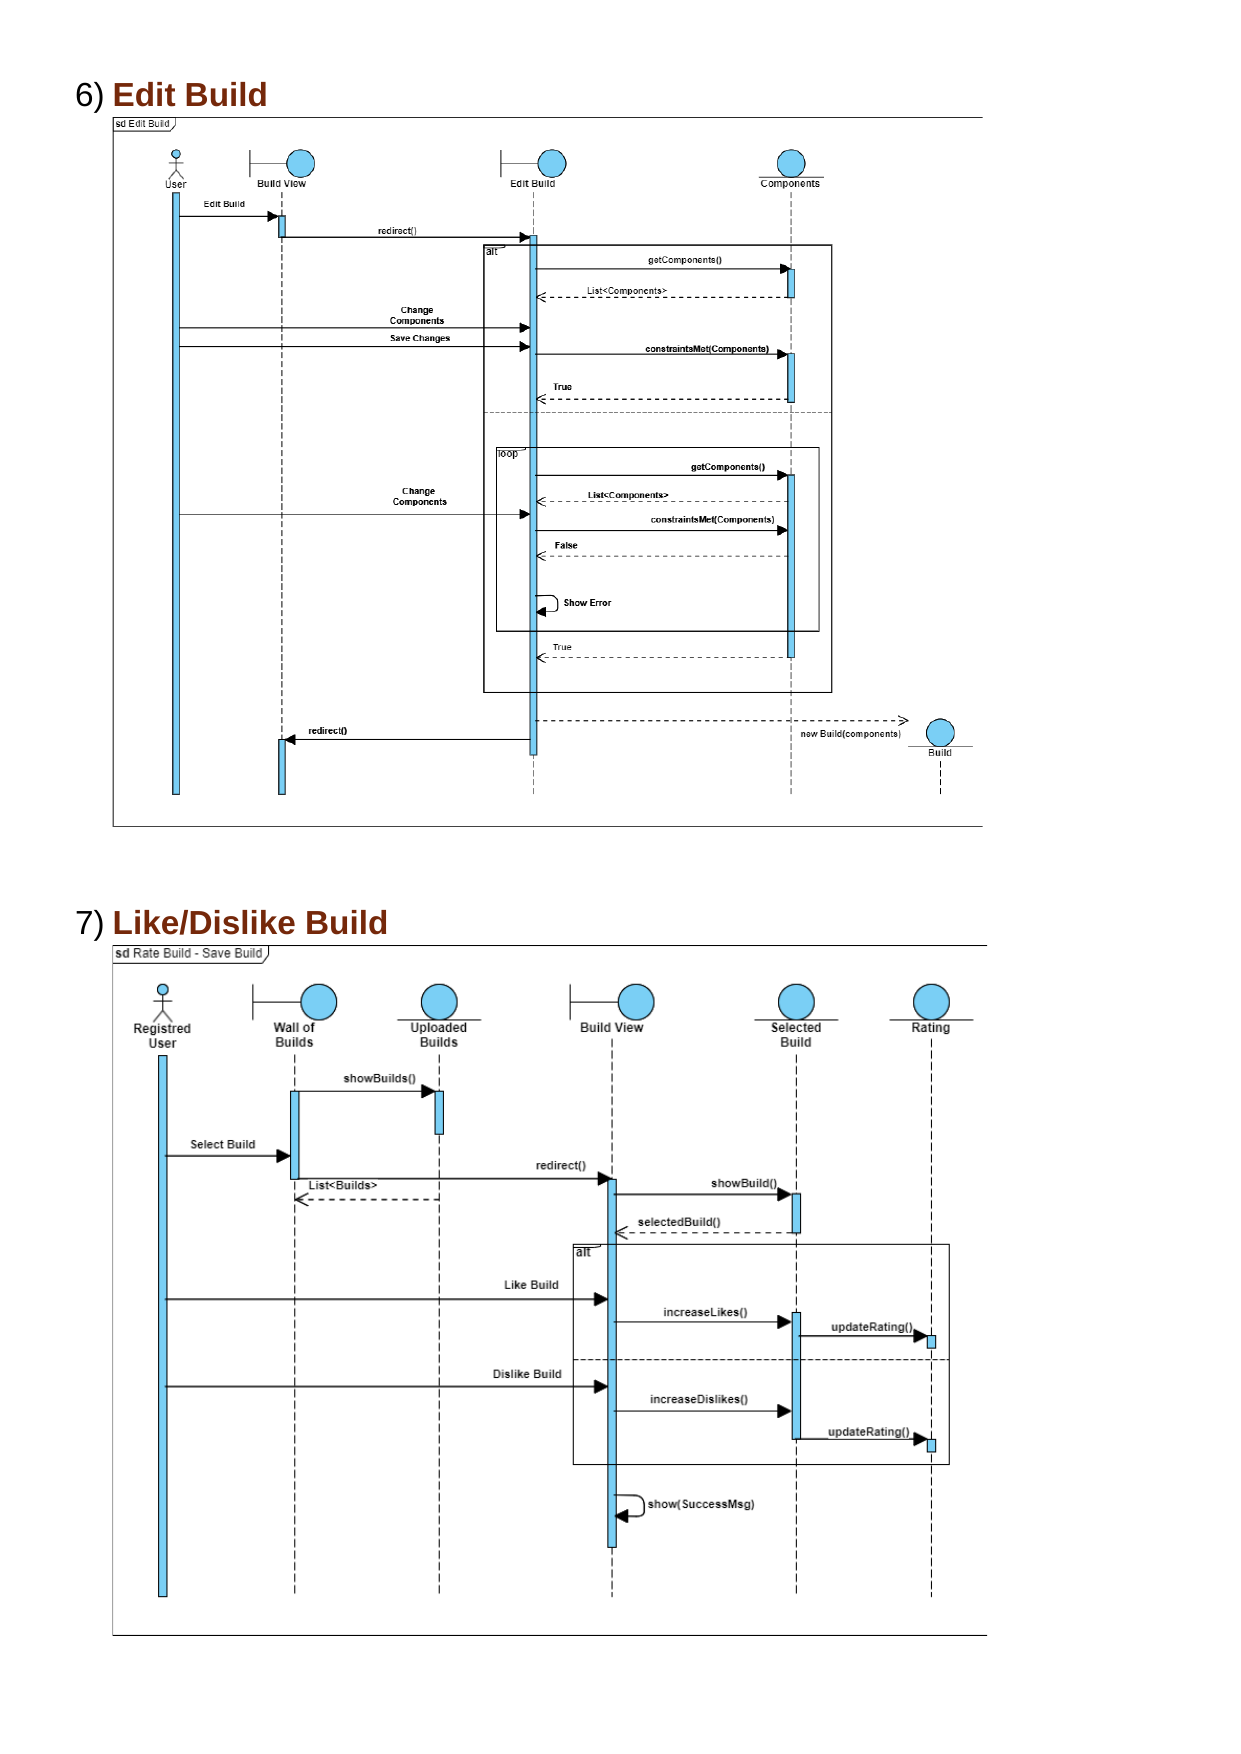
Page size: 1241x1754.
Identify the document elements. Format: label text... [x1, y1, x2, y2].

picture [112, 945, 988, 1636]
picture [112, 117, 983, 827]
